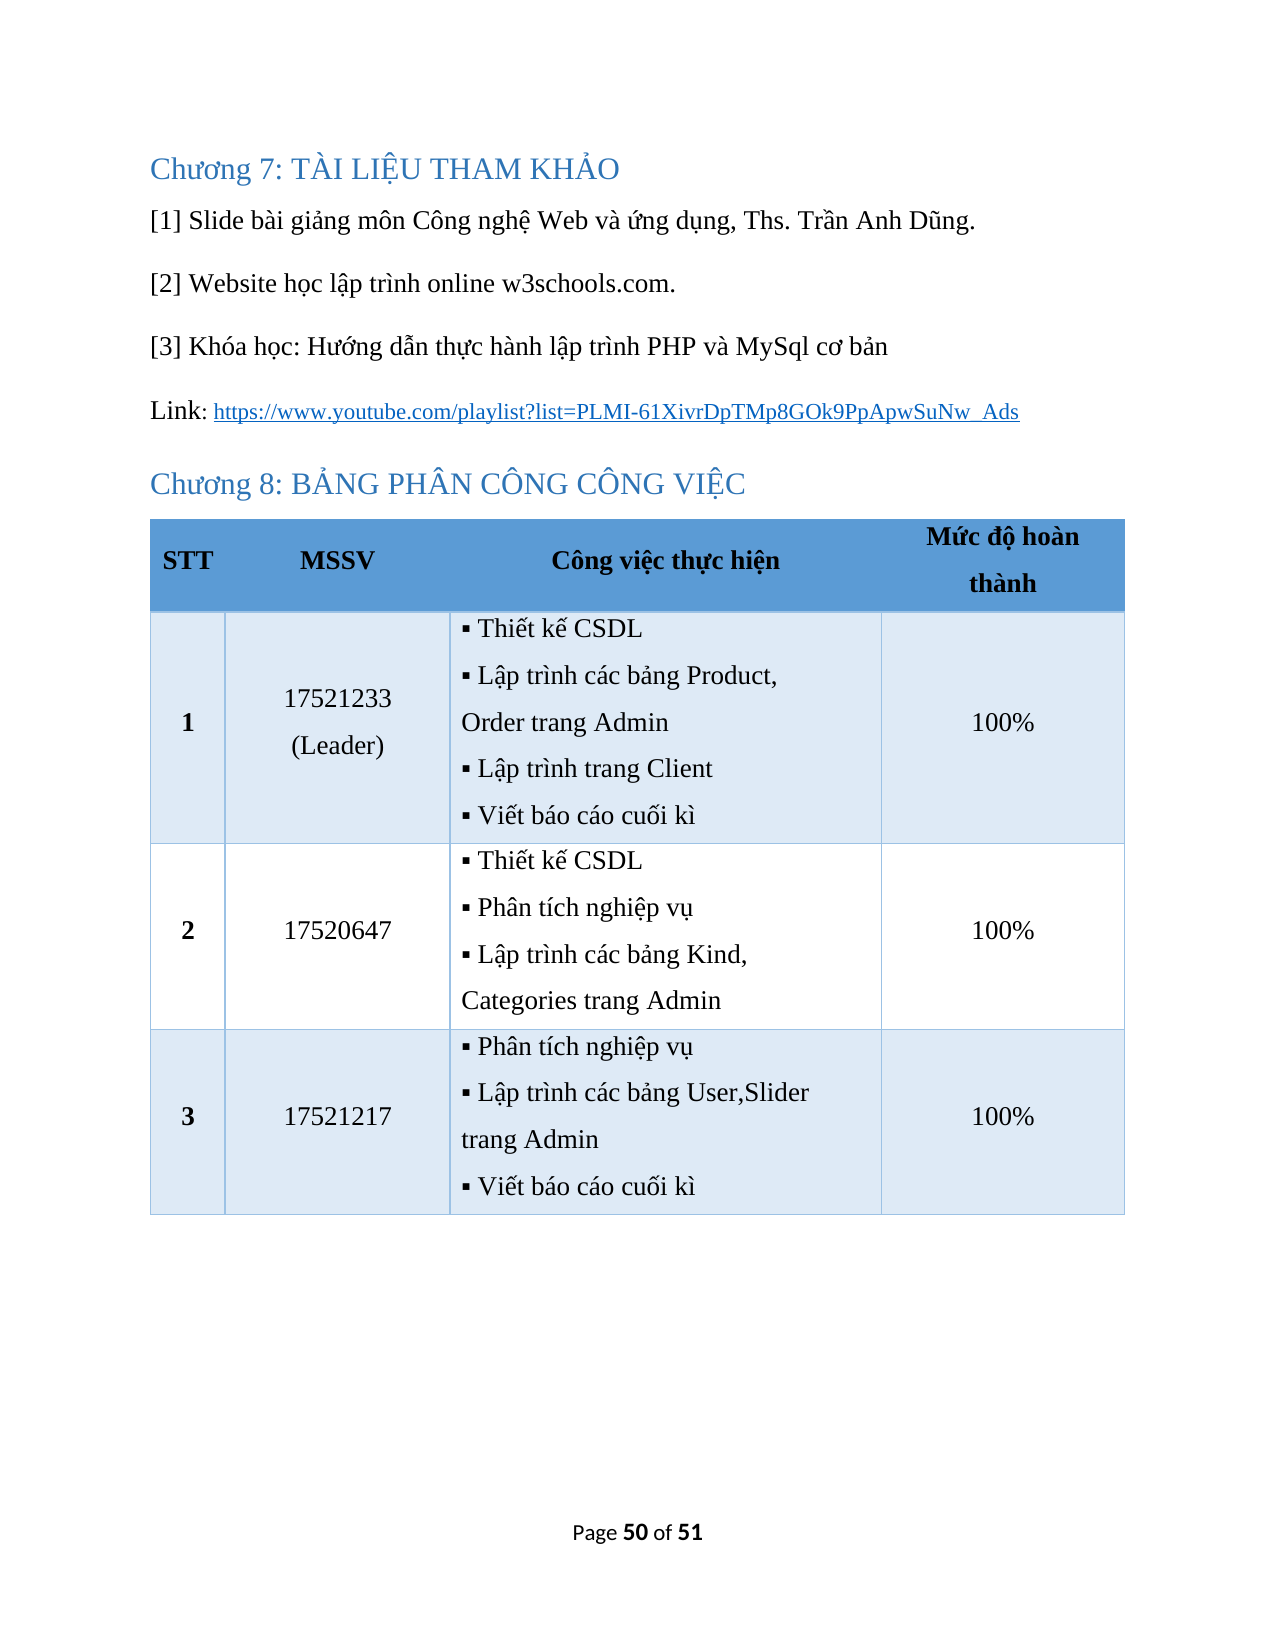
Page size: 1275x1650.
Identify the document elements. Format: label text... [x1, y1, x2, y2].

table_cell ▪ Phân tích nghiệp vụ ▪ Lập trình các bảng User,Slider trang Admin ▪ Viết báo cáo cuối kì [451, 1030, 881, 1214]
text [2] Website học lập trình online w3schools.com. [150, 267, 1125, 298]
text Link: https://www.youtube.com/playlist?list=PLMI-61XivrDpTMp8GOk9PpApwSuNw_Ads [150, 394, 1125, 425]
subtitle Chương 7: TÀI LIỆU THAM KHẢO [150, 150, 1125, 186]
table_header STT [151, 520, 224, 611]
table_header Công việc thực hiện [451, 520, 881, 611]
table_cell 100% [882, 844, 1124, 1029]
table_cell 100% [882, 1030, 1124, 1214]
table_cell 100% [882, 613, 1124, 843]
subtitle Chương 8: BẢNG PHÂN CÔNG CÔNG VIỆC [150, 466, 1125, 501]
table_header Mức độ hoàn thành [882, 520, 1124, 611]
table_cell 1 [151, 613, 224, 843]
table_cell 17521217 [226, 1030, 449, 1214]
table_cell 17521233 (Leader) [226, 613, 449, 843]
table_cell ▪ Thiết kế CSDL ▪ Lập trình các bảng Product, Order trang Admin ▪ Lập trình trang Client ▪ Viết báo cáo cuối kì [451, 613, 881, 843]
text [3] Khóa học: Hướng dẫn thực hành lập trình PHP và MySql cơ bản [150, 331, 1125, 362]
table_header MSSV [226, 520, 449, 611]
table_cell 3 [151, 1030, 224, 1214]
table_cell ▪ Thiết kế CSDL ▪ Phân tích nghiệp vụ ▪ Lập trình các bảng Kind, Categories trang Admin [451, 844, 881, 1029]
table_cell 17520647 [226, 844, 449, 1029]
table_cell 2 [151, 844, 224, 1029]
text [1] Slide bài giảng môn Công nghệ Web và ứng dụng, Ths. Trần Anh Dũng. [150, 204, 1125, 235]
